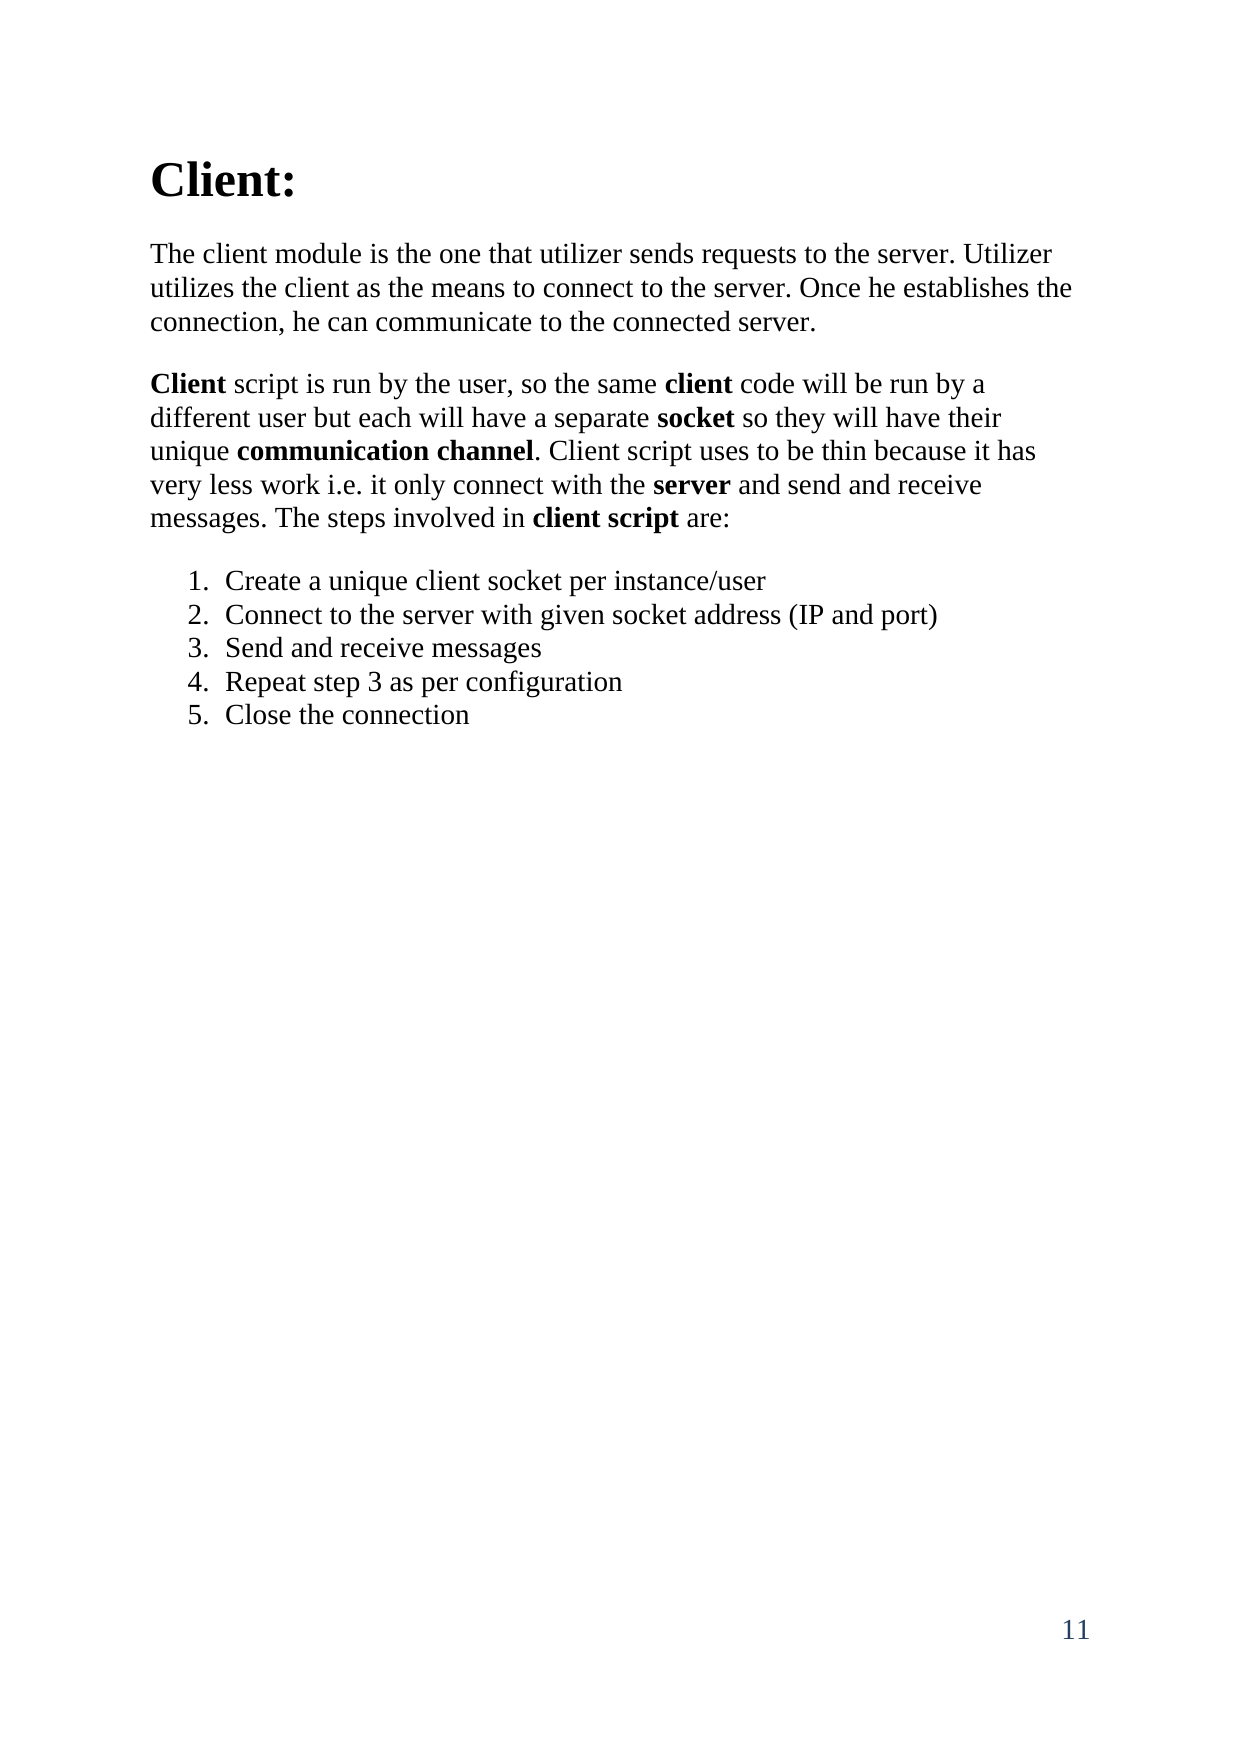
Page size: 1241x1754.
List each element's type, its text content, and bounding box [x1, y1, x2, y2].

list Repeat step 3 as per configuration [187, 664, 1090, 697]
text Client script is run by the user, so the same client code will be run by a different user but each will have a separate socket so they will have their unique communication channel. Client script uses to be thin because it has very less work i.e. it only connect with the server and send and receive messages. The steps involved in client script are: [150, 366, 1090, 534]
text Client: [150, 150, 1090, 207]
list Close the connection [187, 697, 1090, 731]
text The client module is the one that utilizer sends requests to the server. Utilizer utilizes the client as the means to connect to the server. Once he establishes the connection, he can communicate to the connected server. [150, 237, 1090, 337]
list Send and receive messages [187, 630, 1090, 664]
list Connect to the server with given socket address (IP and port) [187, 597, 1090, 630]
list Create a unique client socket per instance/user [187, 563, 1090, 597]
